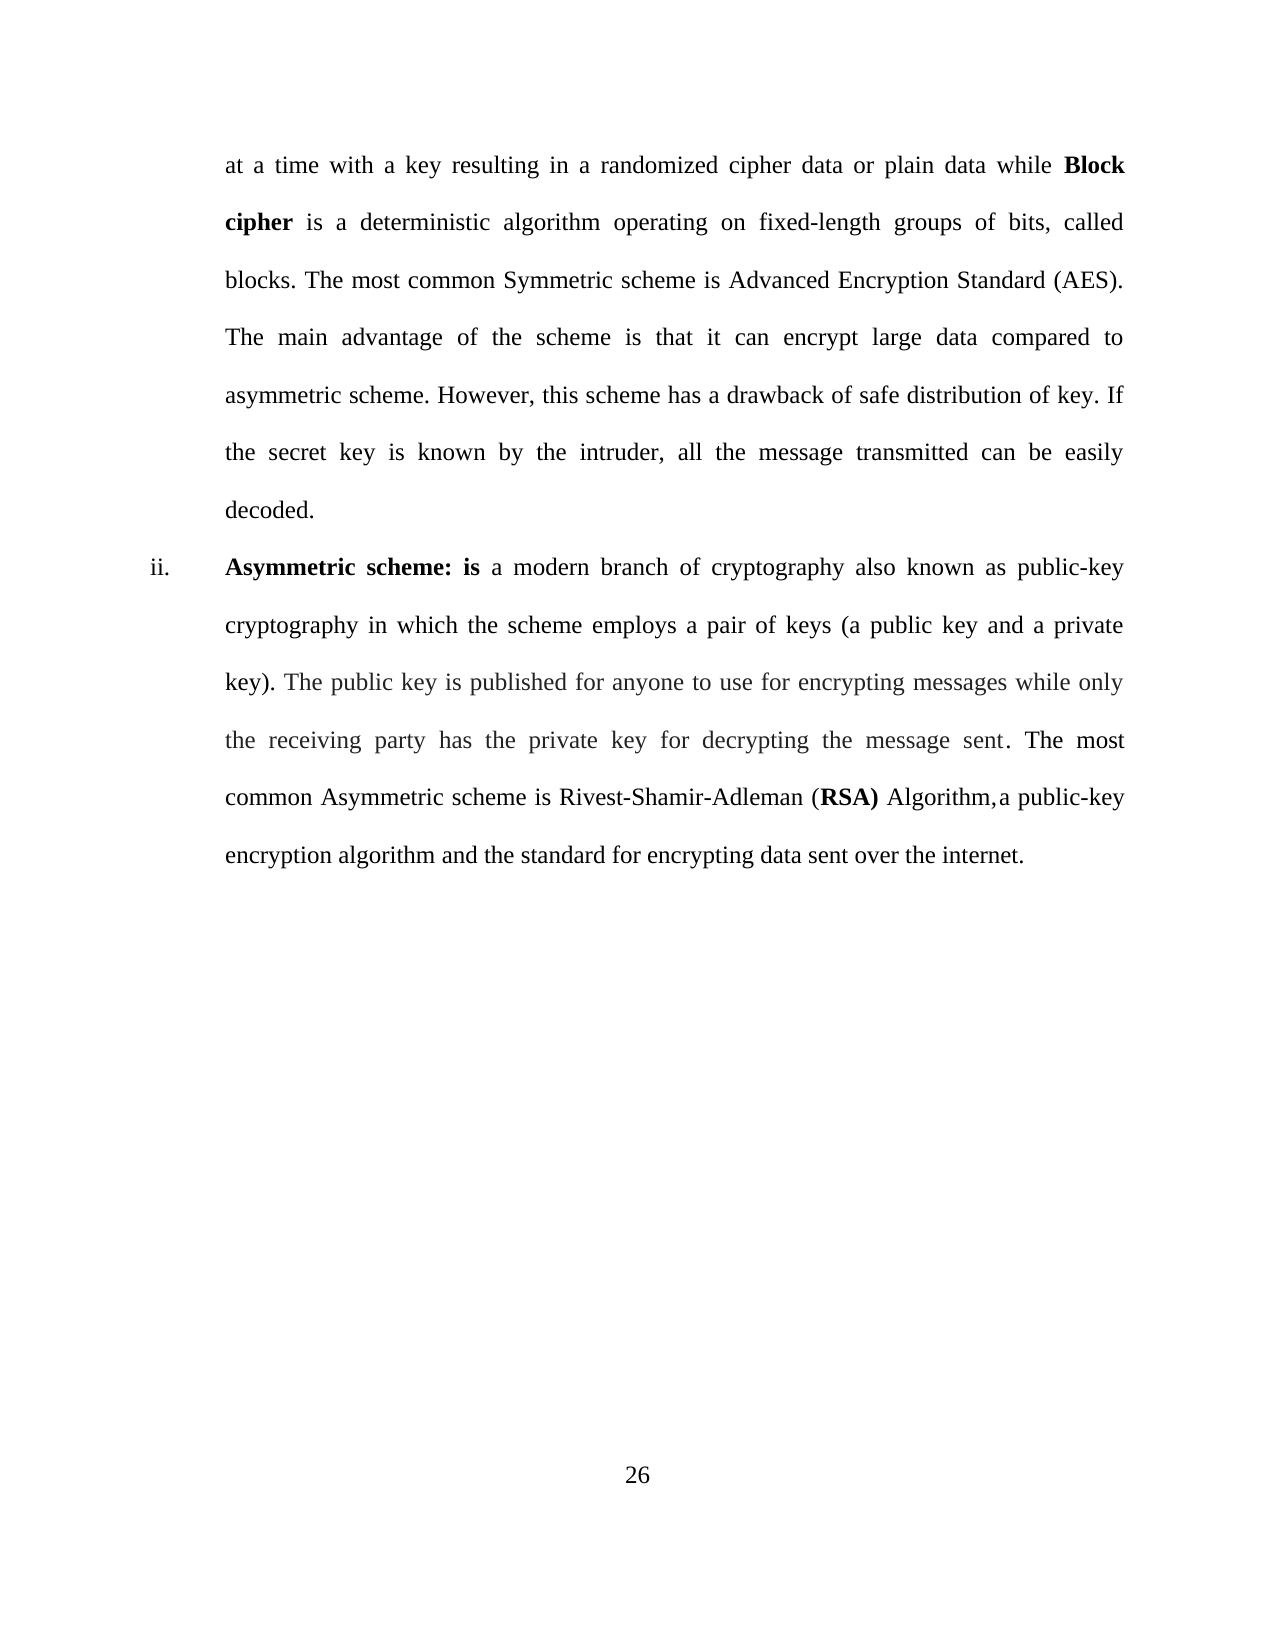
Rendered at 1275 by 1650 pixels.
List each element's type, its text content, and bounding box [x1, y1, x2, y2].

list Asymmetric scheme: is a modern branch of cryptography also known as public-key cryptography in which the scheme employs a pair of keys (a public key and a private key). The public key is published for anyone to use for encrypting messages while only the receiving party has the private key for decrypting the message sent. The most common Asymmetric scheme is Rivest-Shamir-Adleman (RSA) Algorithm, a public-key encryption algorithm and the standard for encrypting data sent over the internet. [150, 552, 1125, 869]
